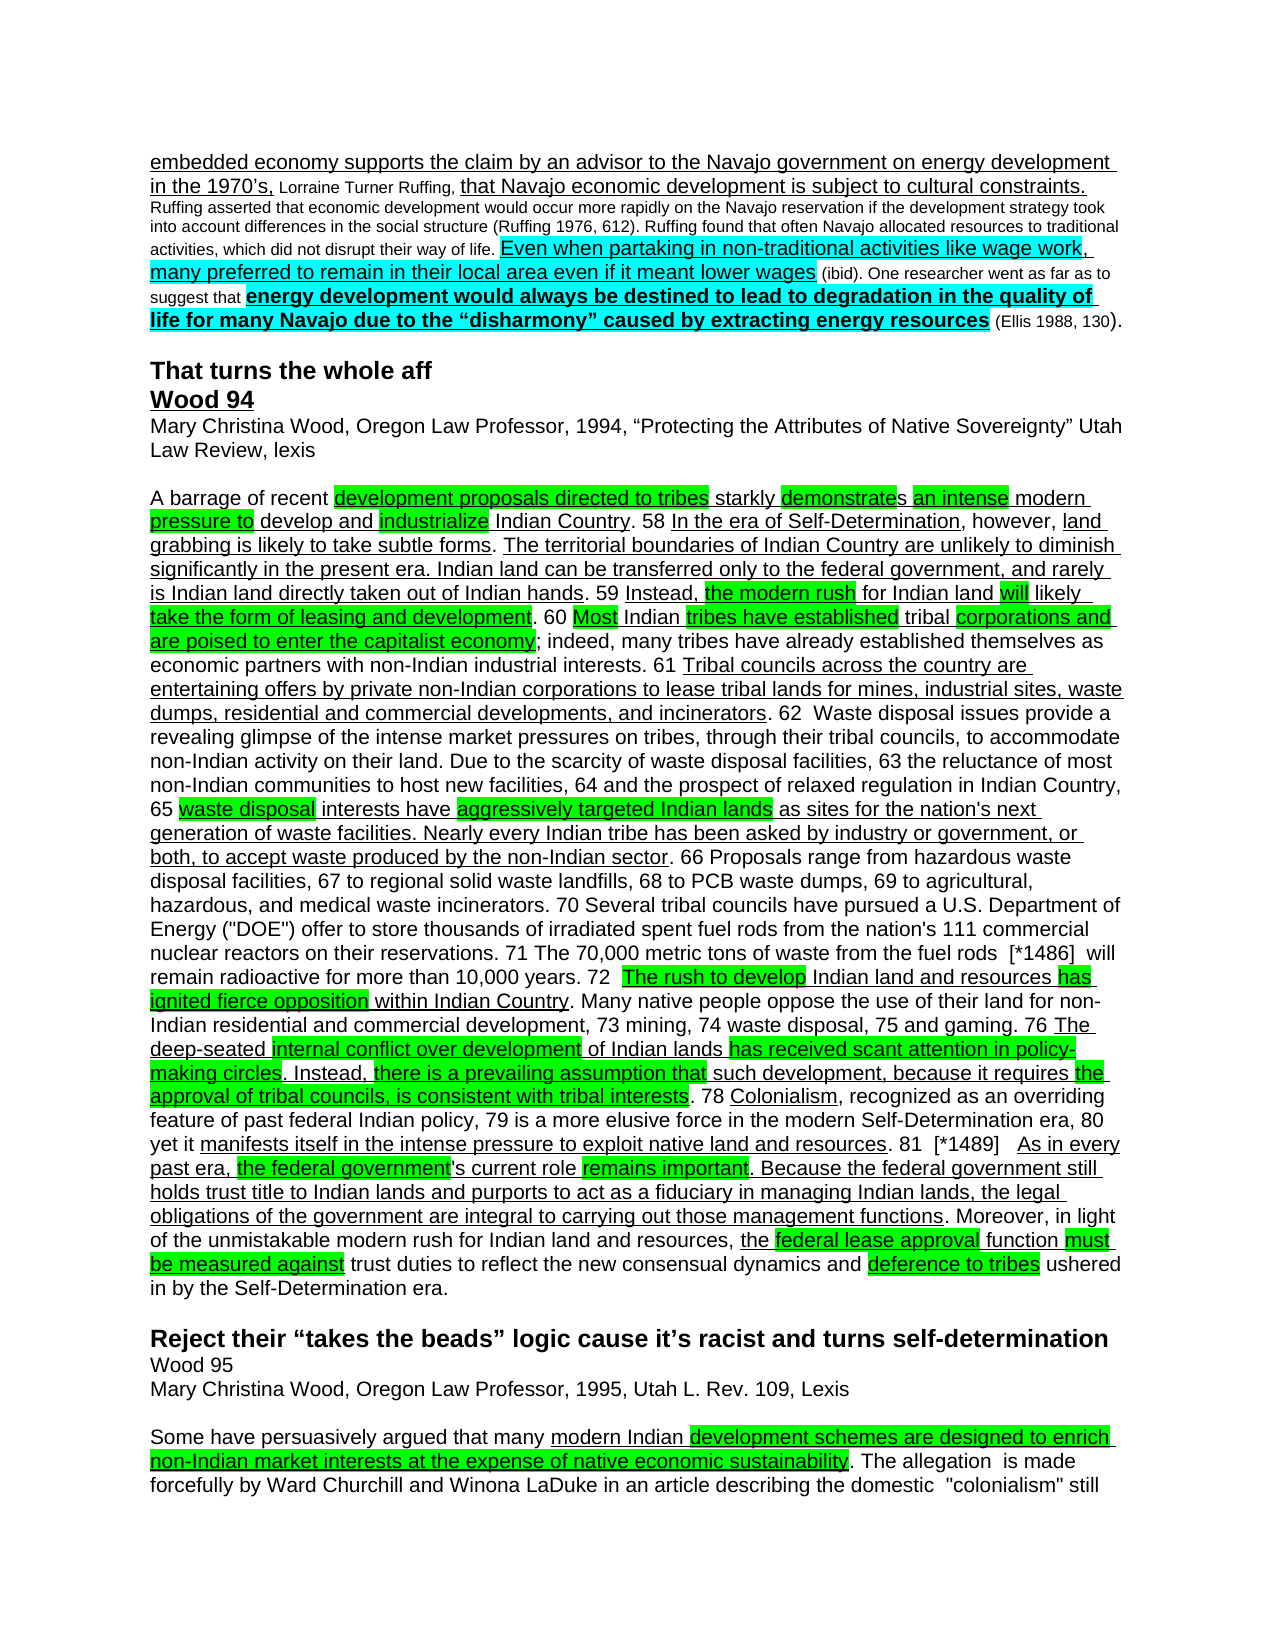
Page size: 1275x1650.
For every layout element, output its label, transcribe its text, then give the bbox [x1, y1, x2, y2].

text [150, 150, 1125, 332]
text Wood 95 [150, 1353, 1125, 1377]
subtitle That turns the whole aff [150, 356, 1125, 385]
text A barrage of recent development proposals directed to tribes starkly demonstrates an intense modern pressure to develop and industrialize Indian Country. 58 In the era of Self-Determination, however, land grabbing is likely to take subtle forms. The territorial boundaries of Indian Country are unlikely to diminish significantly in the present era. Indian land can be transferred only to the federal government, and rarely is Indian land directly taken out of Indian hands. 59 Instead, the modern rush for Indian land will likely take the form of leasing and development. 60 Most Indian tribes have established tribal corporations and are poised to enter the capitalist economy; indeed, many tribes have already established themselves as economic partners with non-Indian industrial interests. 61 Tribal councils across the country are entertaining offers by private non-Indian corporations to lease tribal lands for mines, industrial sites, waste dumps, residential and commercial developments, and incinerators. 62 Waste disposal issues provide a revealing glimpse of the intense market pressures on tribes, through their tribal councils, to accommodate non-Indian activity on their land. Due to the scarcity of waste disposal facilities, 63 the reluctance of most non-Indian communities to host new facilities, 64 and the prospect of relaxed regulation in Indian Country, 65 waste disposal interests have aggressively targeted Indian lands as sites for the nation's next generation of waste facilities. Nearly every Indian tribe has been asked by industry or government, or both, to accept waste produced by the non-Indian sector. 66 Proposals range from hazardous waste disposal facilities, 67 to regional solid waste landfills, 68 to PCB waste dumps, 69 to agricultural, hazardous, and medical waste incinerators. 70 Several tribal councils have pursued a U.S. Department of Energy ("DOE") offer to store thousands of irradiated spent fuel rods from the nation's 111 commercial nuclear reactors on their reservations. 71 The 70,000 metric tons of waste from the fuel rods [*1486] will remain radioactive for more than 10,000 years. 72 The rush to develop Indian land and resources has ignited fierce opposition within Indian Country. Many native people oppose the use of their land for non-Indian residential and commercial development, 73 mining, 74 waste disposal, 75 and gaming. 76 The deep-seated internal conflict over development of Indian lands has received scant attention in policy-making circles. Instead, there is a prevailing assumption that such development, because it requires the approval of tribal councils, is consistent with tribal interests. 78 Colonialism, recognized as an overriding feature of past federal Indian policy, 79 is a more elusive force in the modern Self-Determination era, 80 yet it manifests itself in the intense pressure to exploit native land and resources. 81 [*1489] As in every past era, the federal government's current role remains important. Because the federal government still holds trust title to Indian lands and purports to act as a fiduciary in managing Indian lands, the legal obligations of the government are integral to carrying out those management functions. Moreover, in light of the unmistakable modern rush for Indian land and resources, the federal lease approval function must be measured against trust duties to reflect the new consensual dynamics and deference to tribes ushered in by the Self-Determination era. [150, 485, 1125, 1300]
text Mary Christina Wood, Oregon Law Professor, 1994, “Protecting the Attributes of Native Sovereignty” Utah Law Review, lexis [150, 413, 1125, 461]
text Wood 94 [150, 385, 1125, 413]
subtitle Reject their “takes the beads” logic cause it’s racist and turns self-determination [150, 1324, 1125, 1353]
text Mary Christina Wood, Oregon Law Professor, 1995, Utah L. Rev. 109, Lexis [150, 1377, 1125, 1401]
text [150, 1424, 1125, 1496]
